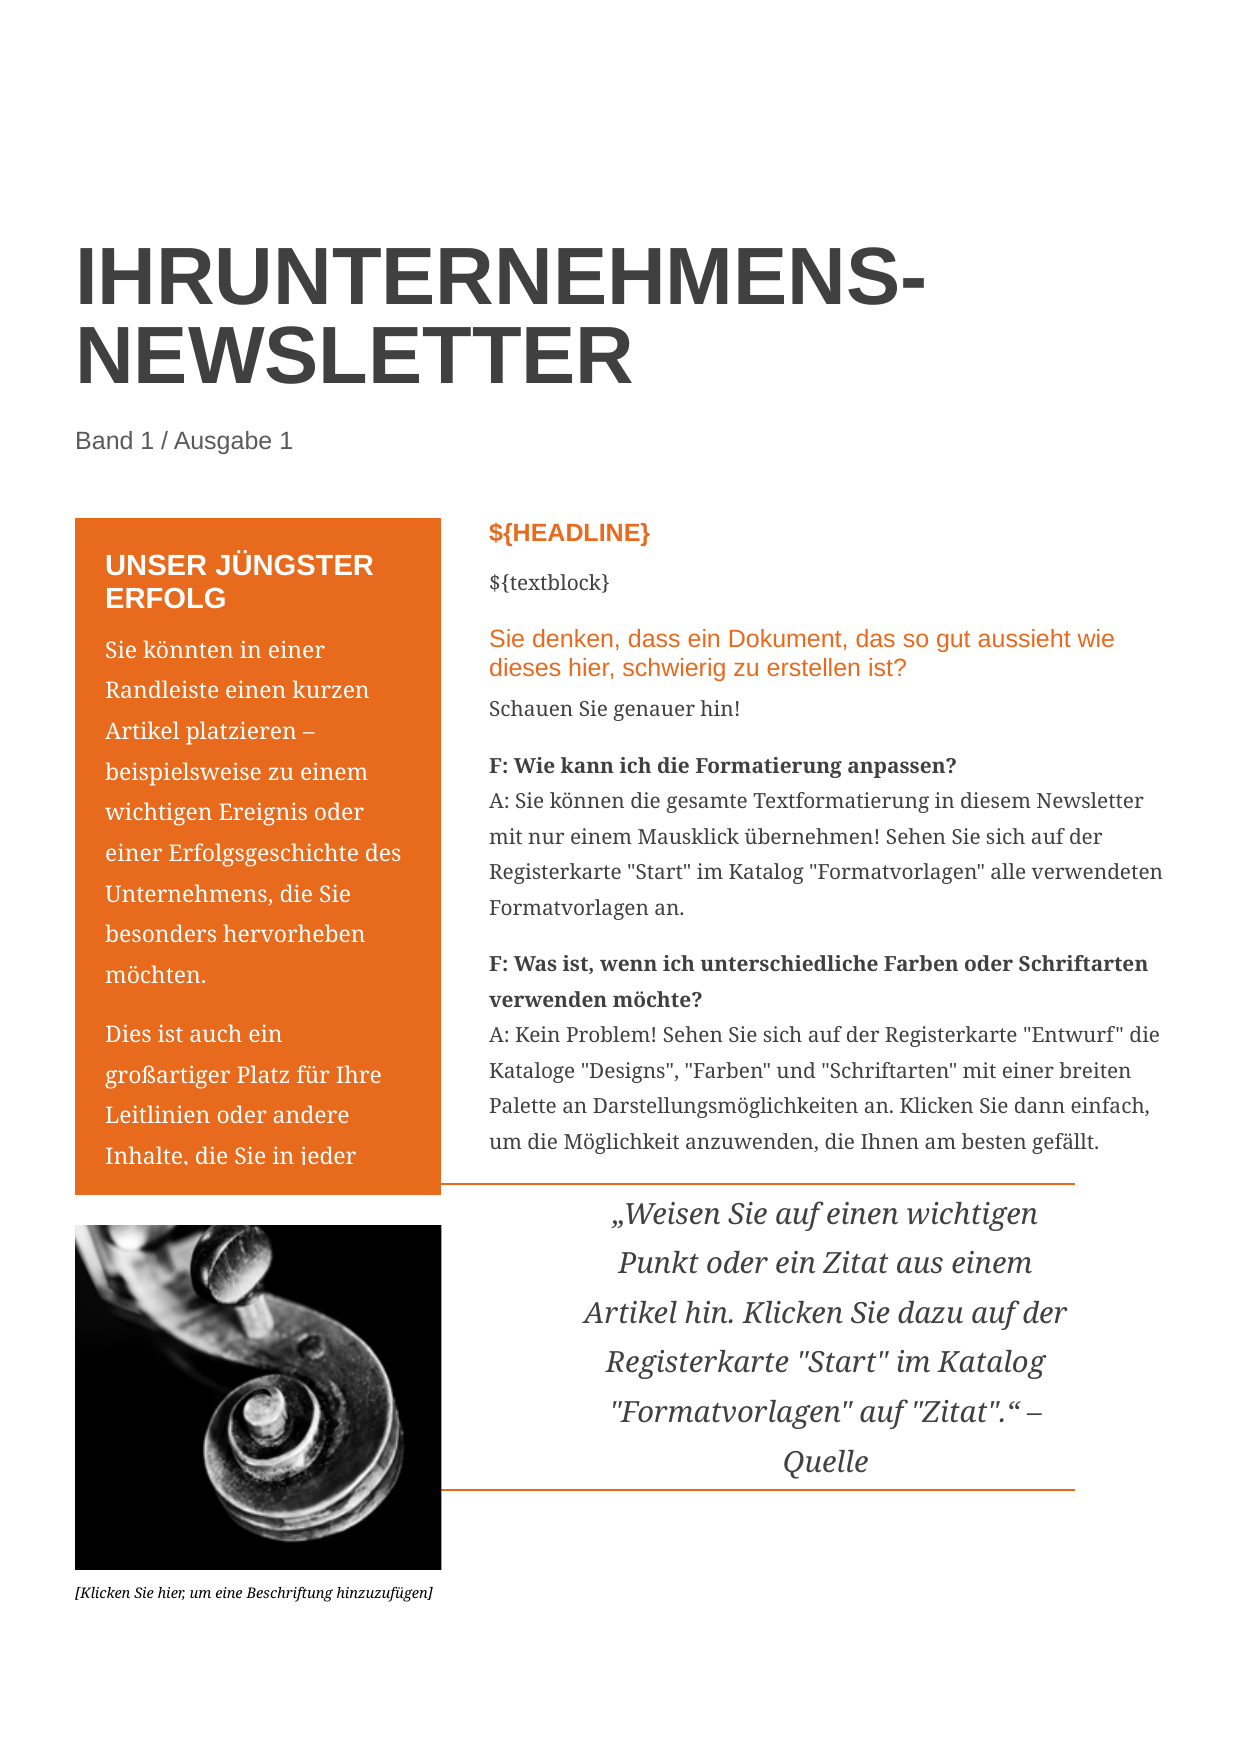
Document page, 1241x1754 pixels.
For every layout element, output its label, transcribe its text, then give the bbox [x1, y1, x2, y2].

text A: Kein Problem! Sehen Sie sich auf der Registerkarte "Entwurf" die Kataloge "Designs", "Farben" und "Schriftarten" mit einer breiten Palette an Darstellungsmöglichkeiten an. Klicken Sie dann einfach, um die Möglichkeit anzuwenden, die Ihnen am besten gefällt. [441, 1020, 1165, 1155]
subtitle F: Was ist, wenn ich unterschiedliche Farben oder Schriftarten verwenden möchte? [441, 949, 1165, 1013]
subtitle F: Wie kann ich die Formatierung anpassen? [441, 751, 1165, 779]
text Schauen Sie genauer hin! [441, 694, 1165, 723]
text A: Sie können die gesamte Textformatierung in diesem Newsletter mit nur einem Mausklick übernehmen! Sehen Sie sich auf der Registerkarte "Start" im Katalog "Formatvorlagen" alle verwendeten Formatvorlagen an. [441, 786, 1165, 921]
picture [75, 1225, 442, 1570]
text ${textblock} [441, 568, 1165, 596]
subtitle Sie denken, dass ein Dokument, das so gut aussieht wie dieses hier, schwierig zu erstellen ist? [441, 624, 1165, 682]
subtitle ${headline} [75, 517, 1165, 546]
text „Weisen Sie auf einen wichtigen Punkt oder ein Zitat aus einem Artikel hin. Klicken Sie dazu auf der Registerkarte "Start" im Katalog "Formatvorlagen" auf "Zitat".“ – Quelle [165, 1185, 1075, 1489]
